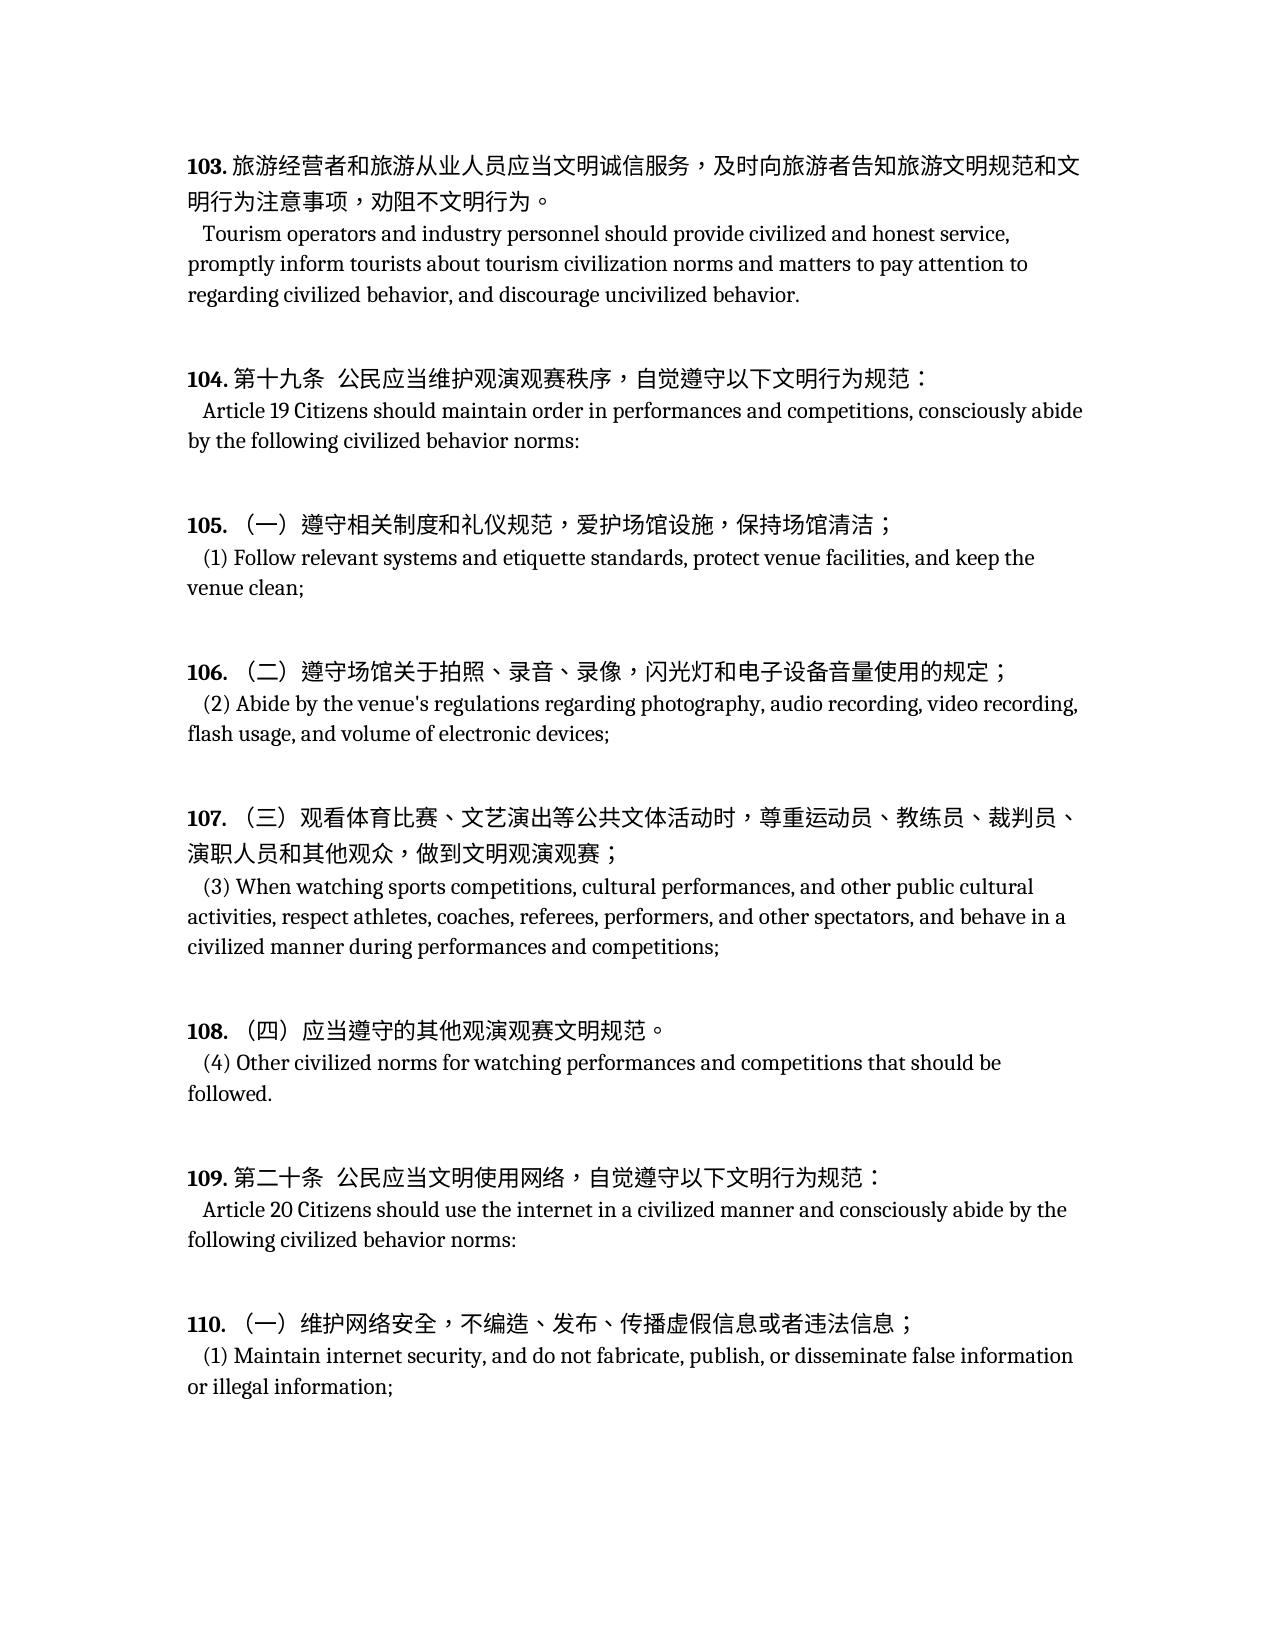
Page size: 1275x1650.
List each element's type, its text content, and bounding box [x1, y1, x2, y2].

text 104. 第十九条 公民应当维护观演观赛秩序，自觉遵守以下文明行为规范： Article 19 Citizens should maintain order in performances and competitions, consciously abide by the following civilized behavior norms: [187, 363, 1087, 484]
text 110. （一）维护网络安全，不编造、发布、传播虚假信息或者违法信息； (1) Maintain internet security, and do not fabricate, publish, or disseminate false information or illegal information; [187, 1308, 1087, 1430]
text 103. 旅游经营者和旅游从业人员应当文明诚信服务，及时向旅游者告知旅游文明规范和文明行为注意事项，劝阻不文明行为。 Tourism operators and industry personnel should provide civilized and honest service, promptly inform tourists about tourism civilization norms and matters to pay attention to regarding civilized behavior, and discourage uncivilized behavior. [187, 150, 1087, 338]
text 108. （四）应当遵守的其他观演观赛文明规范。 (4) Other civilized norms for watching performances and competitions that should be followed. [187, 1015, 1087, 1137]
text 109. 第二十条 公民应当文明使用网络，自觉遵守以下文明行为规范： Article 20 Citizens should use the internet in a civilized manner and consciously abide by the following civilized behavior norms: [187, 1162, 1087, 1283]
text 107. （三）观看体育比赛、文艺演出等公共文体活动时，尊重运动员、教练员、裁判员、演职人员和其他观众，做到文明观演观赛； (3) When watching sports competitions, cultural performances, and other public cultural activities, respect athletes, coaches, referees, performers, and other spectators, and behave in a civilized manner during performances and competitions; [187, 802, 1087, 990]
text 106. （二）遵守场馆关于拍照、录音、录像，闪光灯和电子设备音量使用的规定； (2) Abide by the venue's regulations regarding photography, audio recording, video recording, flash usage, and volume of electronic devices; [187, 656, 1087, 778]
text 105. （一）遵守相关制度和礼仪规范，爱护场馆设施，保持场馆清洁； (1) Follow relevant systems and etiquette standards, protect venue facilities, and keep the venue clean; [187, 509, 1087, 631]
